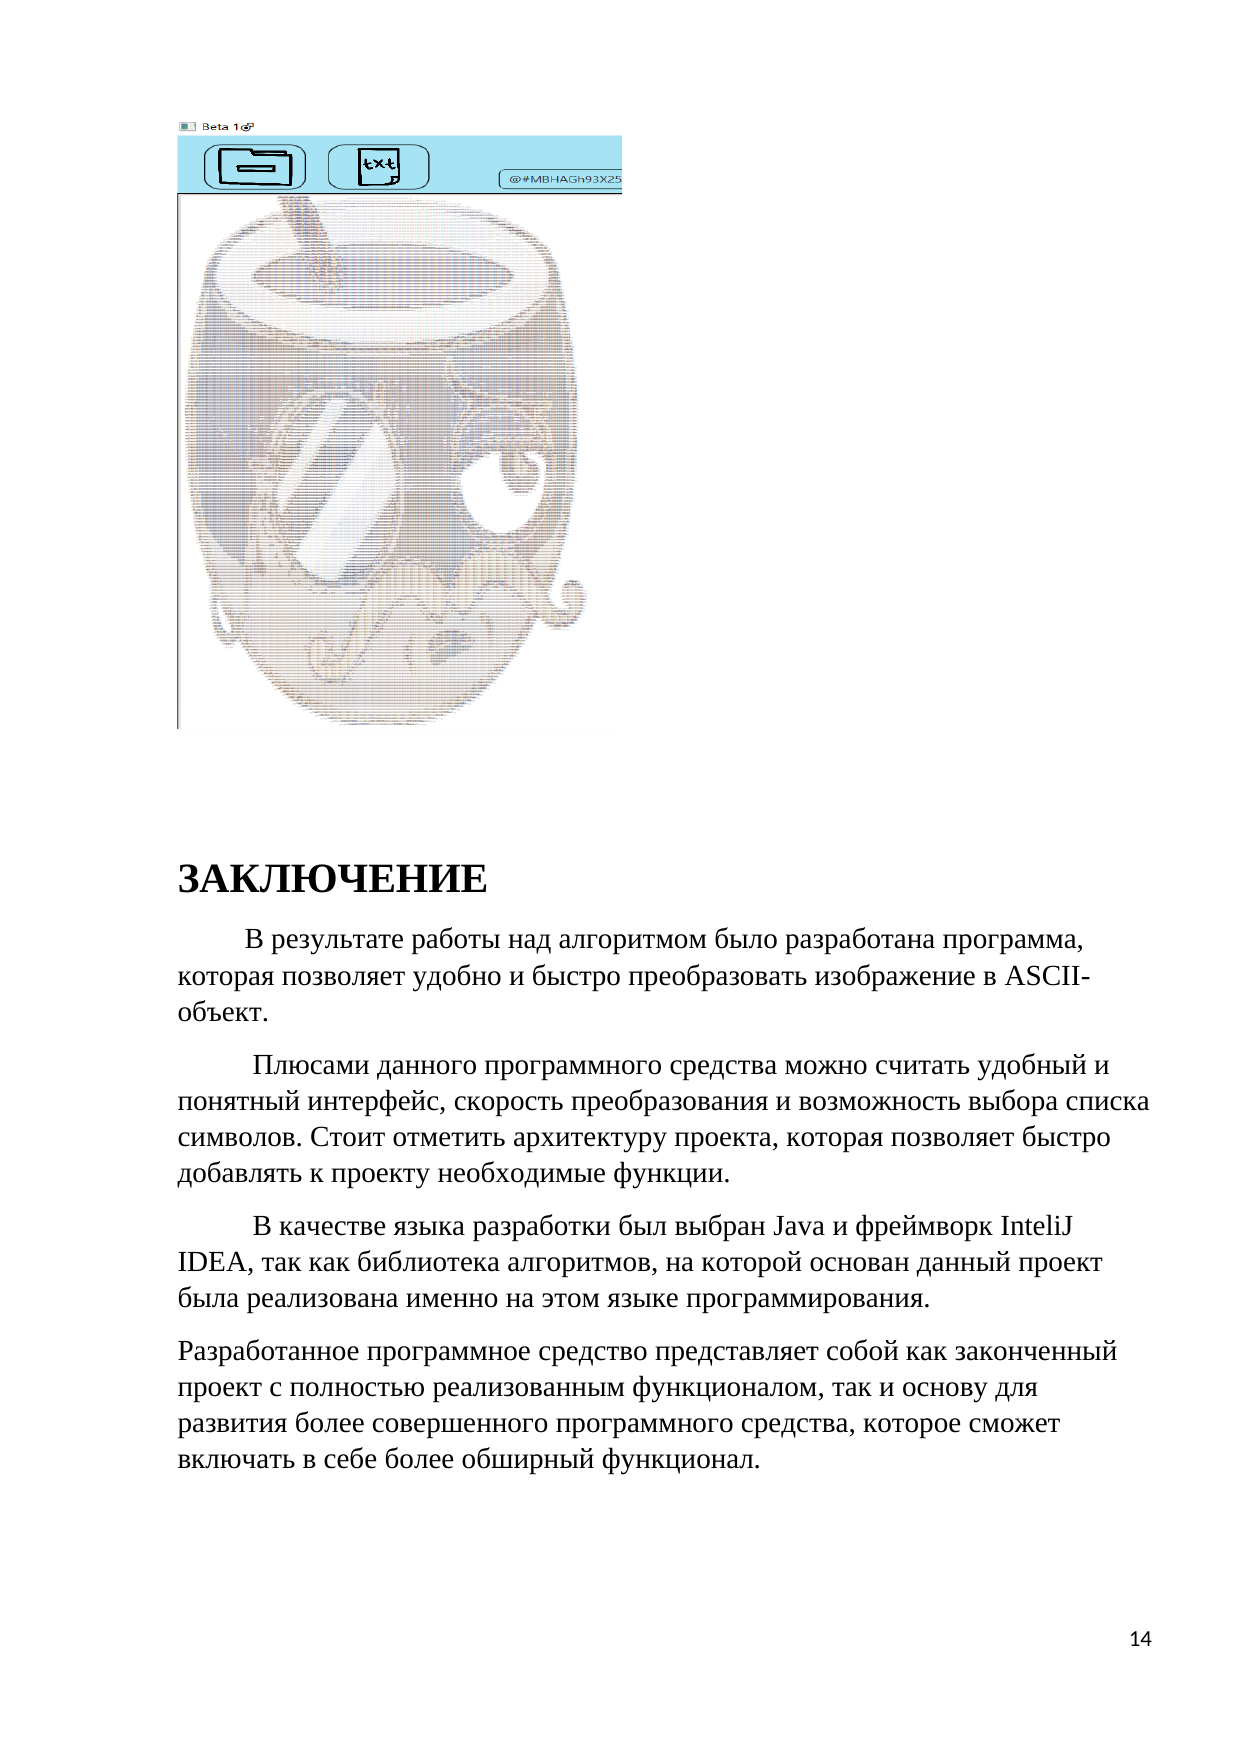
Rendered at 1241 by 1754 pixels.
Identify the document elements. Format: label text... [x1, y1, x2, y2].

text Разработанное программное средство представляет собой как законченный проект с полностью реализованным функционалом, так и основу для развития более совершенного программного средства, которое сможет включать в себе более обширный функционал. [177, 1333, 1152, 1475]
text В результате работы над алгоритмом было разработана программа, которая позволяет удобно и быстро преобразовать изображение в ASCII-объект. [177, 922, 1152, 1027]
text ЗАКЛЮЧЕНИЕ [177, 853, 1152, 901]
text В качестве языка разработки был выбран Java и фреймворк InteliJ IDEA, так как библиотека алгоритмов, на которой основан данный проект была реализована именно на этом языке программирования. [177, 1208, 1152, 1314]
text Плюсами данного программного средства можно считать удобный и понятный интерфейс, скорость преобразования и возможность выбора списка символов. Стоит отметить архитектуру проекта, которая позволяет быстро добавлять к проекту необходимые функции. [177, 1047, 1152, 1189]
picture [177, 118, 623, 729]
